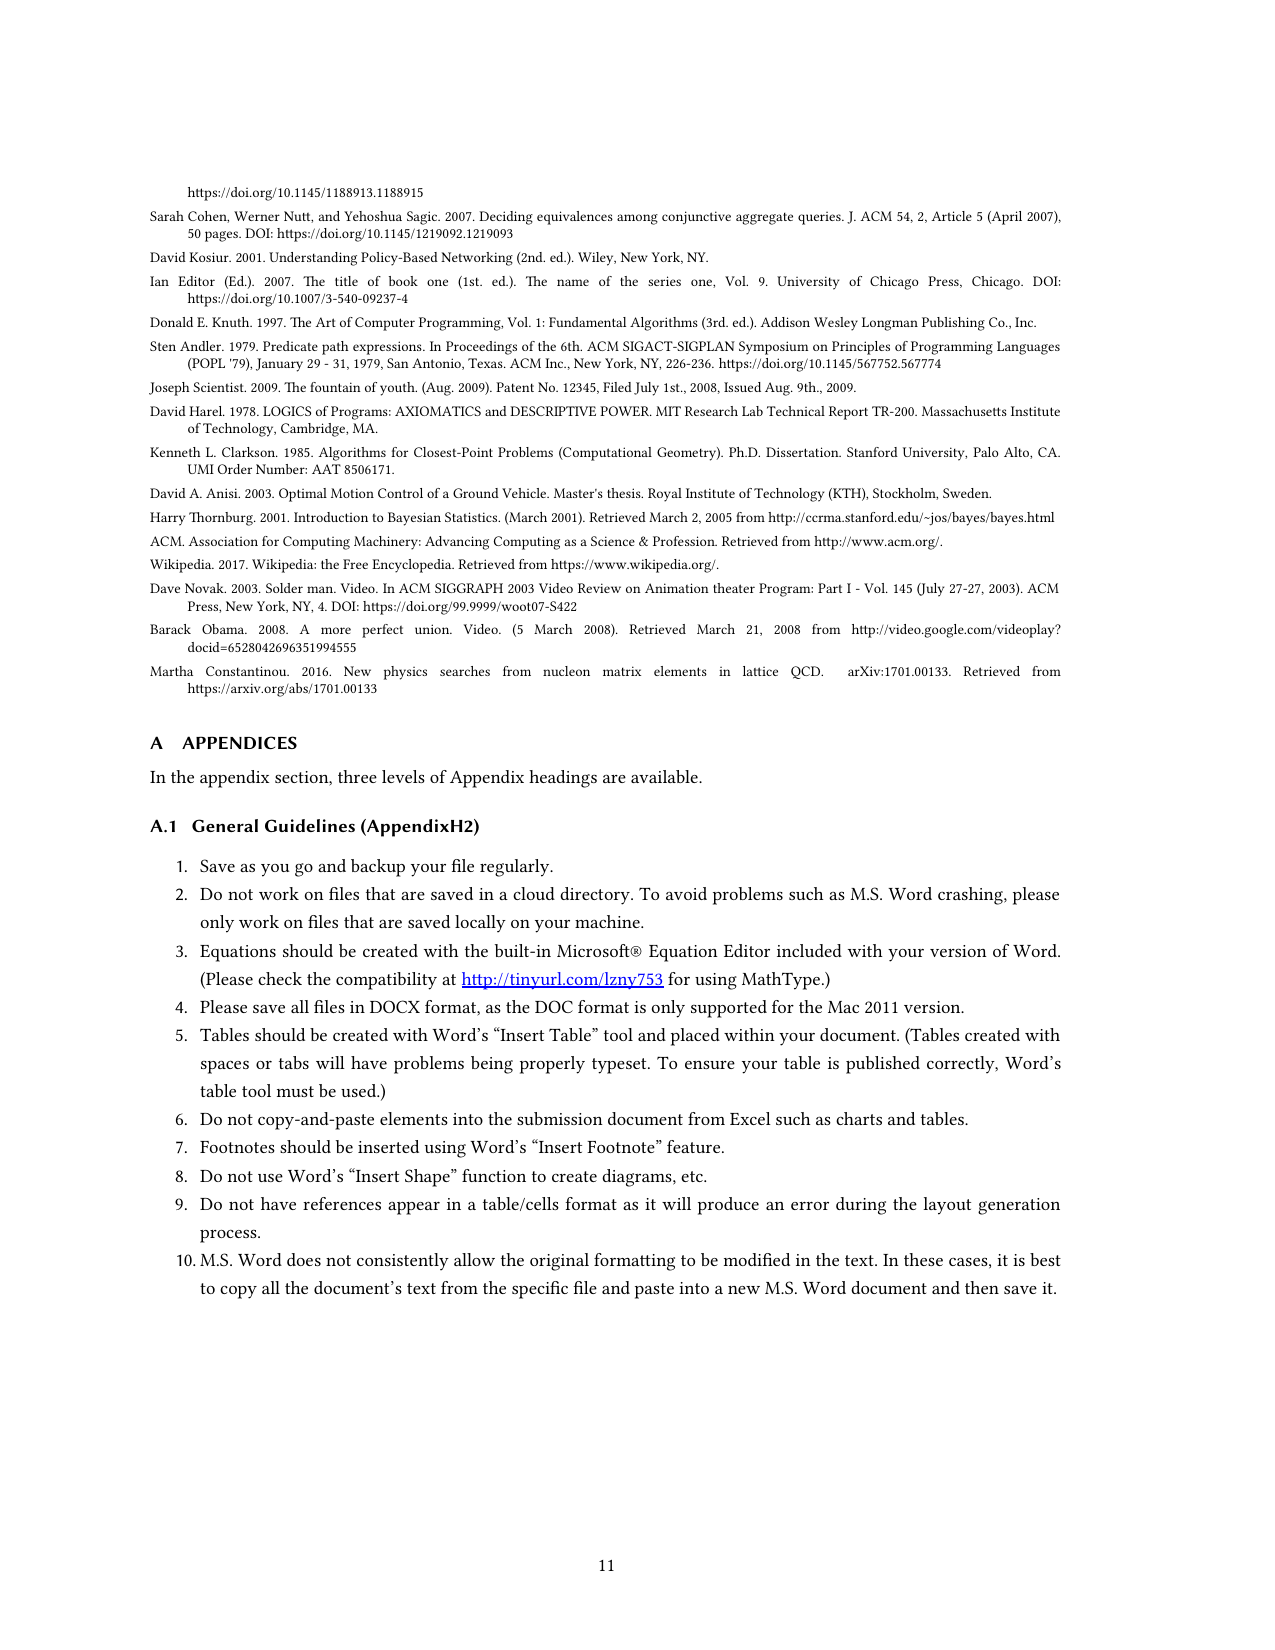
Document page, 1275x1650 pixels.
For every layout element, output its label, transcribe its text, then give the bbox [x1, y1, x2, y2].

list Footnotes should be inserted using Word’s “Insert Footnote” feature. [175, 1130, 1062, 1158]
list Barack Obama. 2008. A more perfect union. Video. (5 March 2008). Retrieved March 21, 2008 from http://video.google.com/videoplay?docid=6528042696351994555 [150, 621, 1062, 656]
text A APPENDICES [150, 730, 1062, 754]
list ACM. Association for Computing Machinery: Advancing Computing as a Science & Profession. Retrieved from http://www.acm.org/. [150, 532, 1062, 549]
list Kenneth L. Clarkson. 1985. Algorithms for Closest-Point Problems (Computational Geometry). Ph.D. Dissertation. Stanford University, Palo Alto, CA. UMI Order Number: AAT 8506171. [150, 443, 1062, 478]
list Harry Thornburg. 2001. Introduction to Bayesian Statistics. (March 2001). Retrieved March 2, 2005 from http://ccrma.stanford.edu/~jos/bayes/bayes.html [150, 508, 1062, 526]
list Martha Constantinou. 2016. New physics searches from nucleon matrix elements in lattice QCD. arXiv:1701.00133. Retrieved from https://arxiv.org/abs/1701.00133 [150, 662, 1062, 697]
text In the appendix section, three levels of Appendix headings are available. [150, 760, 1062, 788]
list Wikipedia. 2017. Wikipedia: the Free Encyclopedia. Retrieved from https://www.wikipedia.org/. [150, 556, 1062, 573]
list Sarah Cohen, Werner Nutt, and Yehoshua Sagic. 2007. Deciding equivalences among conjunctive aggregate queries. J. ACM 54, 2, Article 5 (April 2007), 50 pages. DOI: https://doi.org/10.1145/1219092.1219093 [150, 207, 1062, 242]
list M.S. Word does not consistently allow the original formatting to be modified in the text. In these cases, it is best to copy all the document’s text from the specific file and paste into a new M.S. Word document and then save it. [175, 1243, 1062, 1299]
list Please save all files in DOCX format, as the DOC format is only supported for the Mac 2011 version. [175, 990, 1062, 1018]
list Dave Novak. 2003. Solder man. Video. In ACM SIGGRAPH 2003 Video Review on Animation theater Program: Part I - Vol. 145 (July 27-27, 2003). ACM Press, New York, NY, 4. DOI: https://doi.org/99.9999/woot07-S422 [150, 579, 1062, 614]
list Sten Andler. 1979. Predicate path expressions. In Proceedings of the 6th. ACM SIGACT-SIGPLAN Symposium on Principles of Programming Languages (POPL '79), January 29 - 31, 1979, San Antonio, Texas. ACM Inc., New York, NY, 226-236. https://doi.org/10.1145/567752.567774 [150, 337, 1062, 372]
list David Harel. 1978. LOGICS of Programs: AXIOMATICS and DESCRIPTIVE POWER. MIT Research Lab Technical Report TR-200. Massachusetts Institute of Technology, Cambridge, MA. [150, 402, 1062, 437]
list Do not copy-and-paste elements into the submission document from Excel such as charts and tables. [175, 1102, 1062, 1130]
list Save as you go and backup your file regularly. [175, 849, 1062, 877]
list Joseph Scientist. 2009. The fountain of youth. (Aug. 2009). Patent No. 12345, Filed July 1st., 2008, Issued Aug. 9th., 2009. [150, 378, 1062, 396]
list Do not have references appear in a table/cells format as it will produce an error during the layout generation process. [175, 1187, 1062, 1243]
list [150, 183, 1062, 201]
list Tables should be created with Word’s “Insert Table” tool and placed within your document. (Tables created with spaces or tabs will have problems being properly typeset. To ensure your table is published correctly, Word’s table tool must be used.) [175, 1018, 1062, 1102]
list Ian Editor (Ed.). 2007. The title of book one (1st. ed.). The name of the series one, Vol. 9. University of Chicago Press, Chicago. DOI: https://doi.org/10.1007/3-540-09237-4 [150, 272, 1062, 307]
list David A. Anisi. 2003. Optimal Motion Control of a Ground Vehicle. Master's thesis. Royal Institute of Technology (KTH), Stockholm, Sweden. [150, 484, 1062, 502]
list Do not use Word’s “Insert Shape” function to create diagrams, etc. [175, 1158, 1062, 1187]
list Equations should be created with the built-in Microsoft® Equation Editor included with your version of Word. (Please check the compatibility at http://tinyurl.com/lzny753 for using MathType.) [175, 933, 1062, 990]
list Do not work on files that are saved in a cloud directory. To avoid problems such as M.S. Word crashing, please only work on files that are saved locally on your machine. [175, 877, 1062, 933]
text A.1 General Guidelines (AppendixH2) [150, 813, 1062, 837]
list Donald E. Knuth. 1997. The Art of Computer Programming, Vol. 1: Fundamental Algorithms (3rd. ed.). Addison Wesley Longman Publishing Co., Inc. [150, 313, 1062, 331]
list David Kosiur. 2001. Understanding Policy-Based Networking (2nd. ed.). Wiley, New York, NY. [150, 248, 1062, 266]
